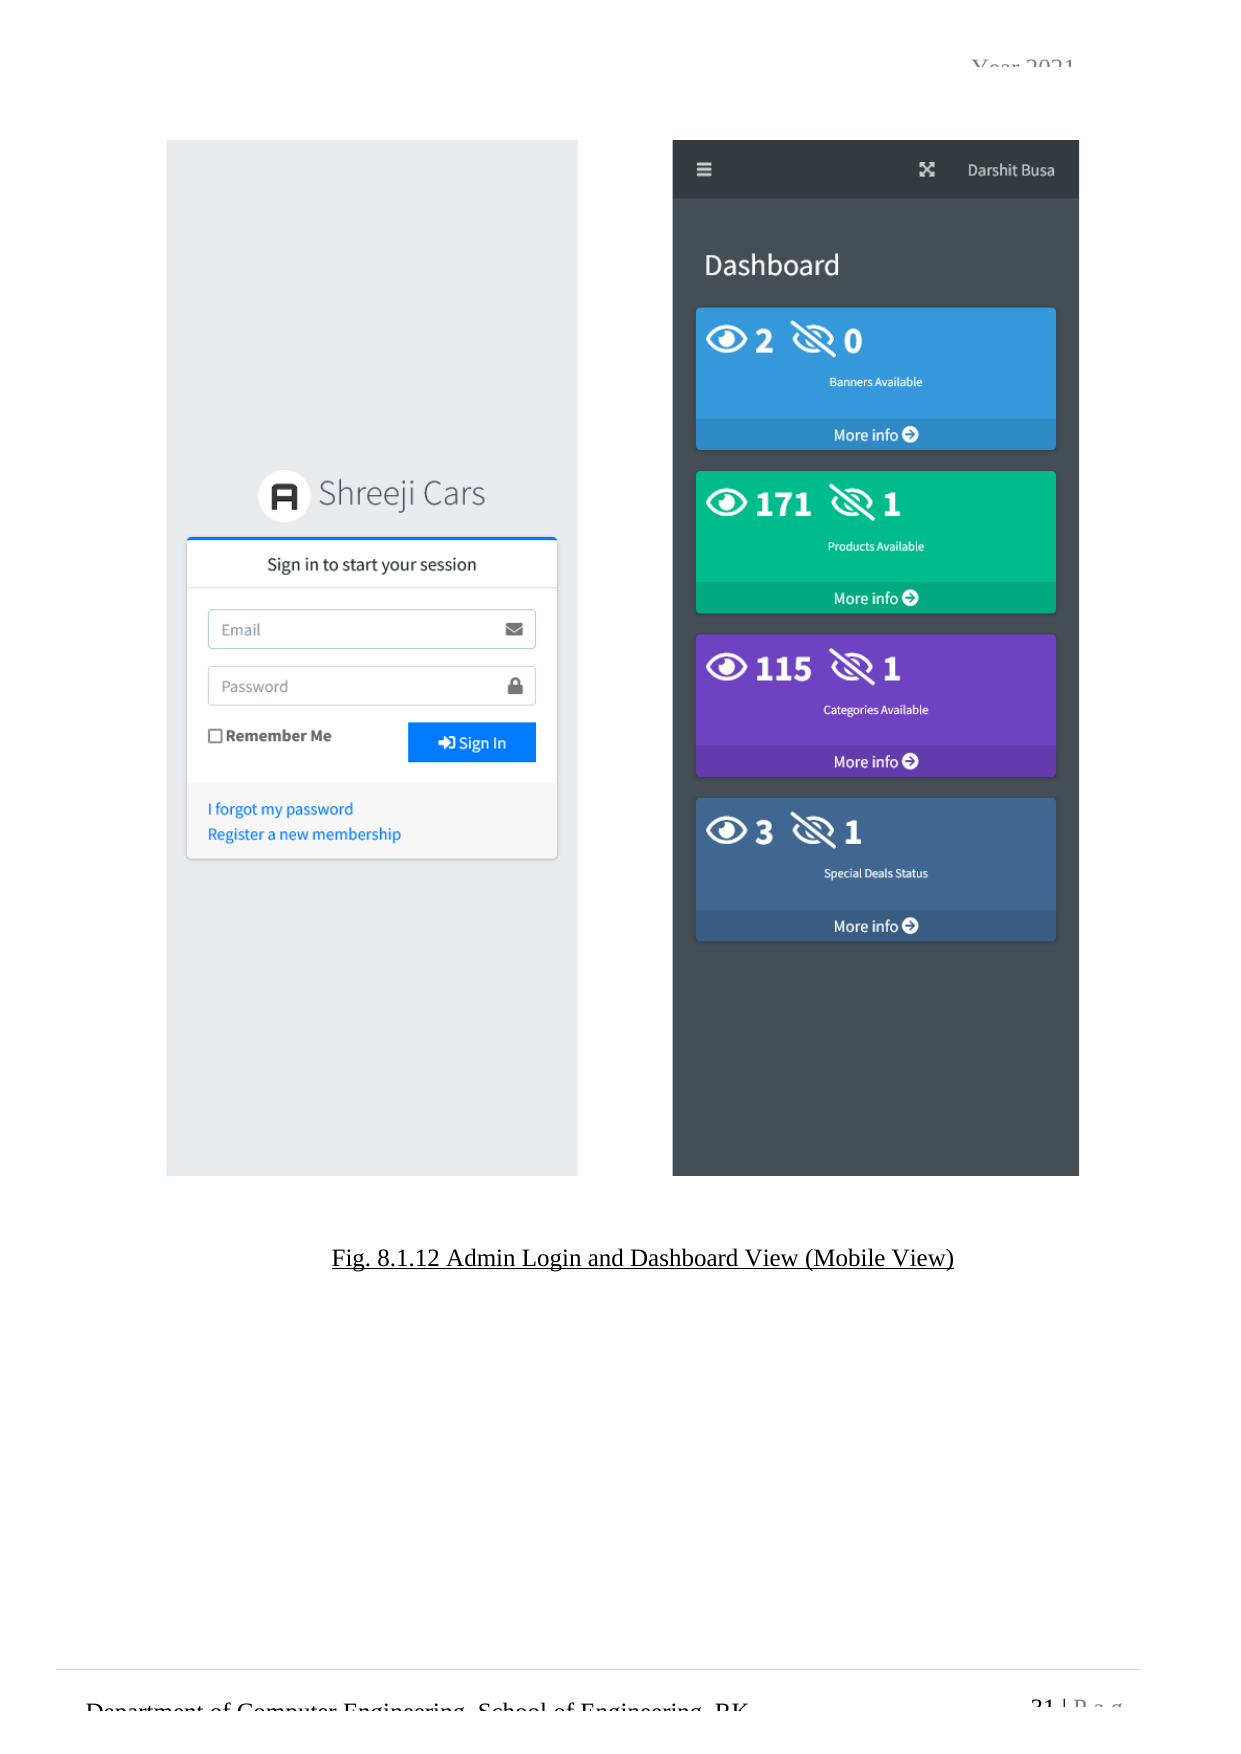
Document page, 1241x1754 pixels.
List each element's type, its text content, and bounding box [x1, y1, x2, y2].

picture [166, 140, 578, 1176]
text Fig. 8.1.12 Admin Login and Dashboard View (Mobile View) [207, 1243, 1078, 1271]
picture [672, 140, 1080, 1176]
